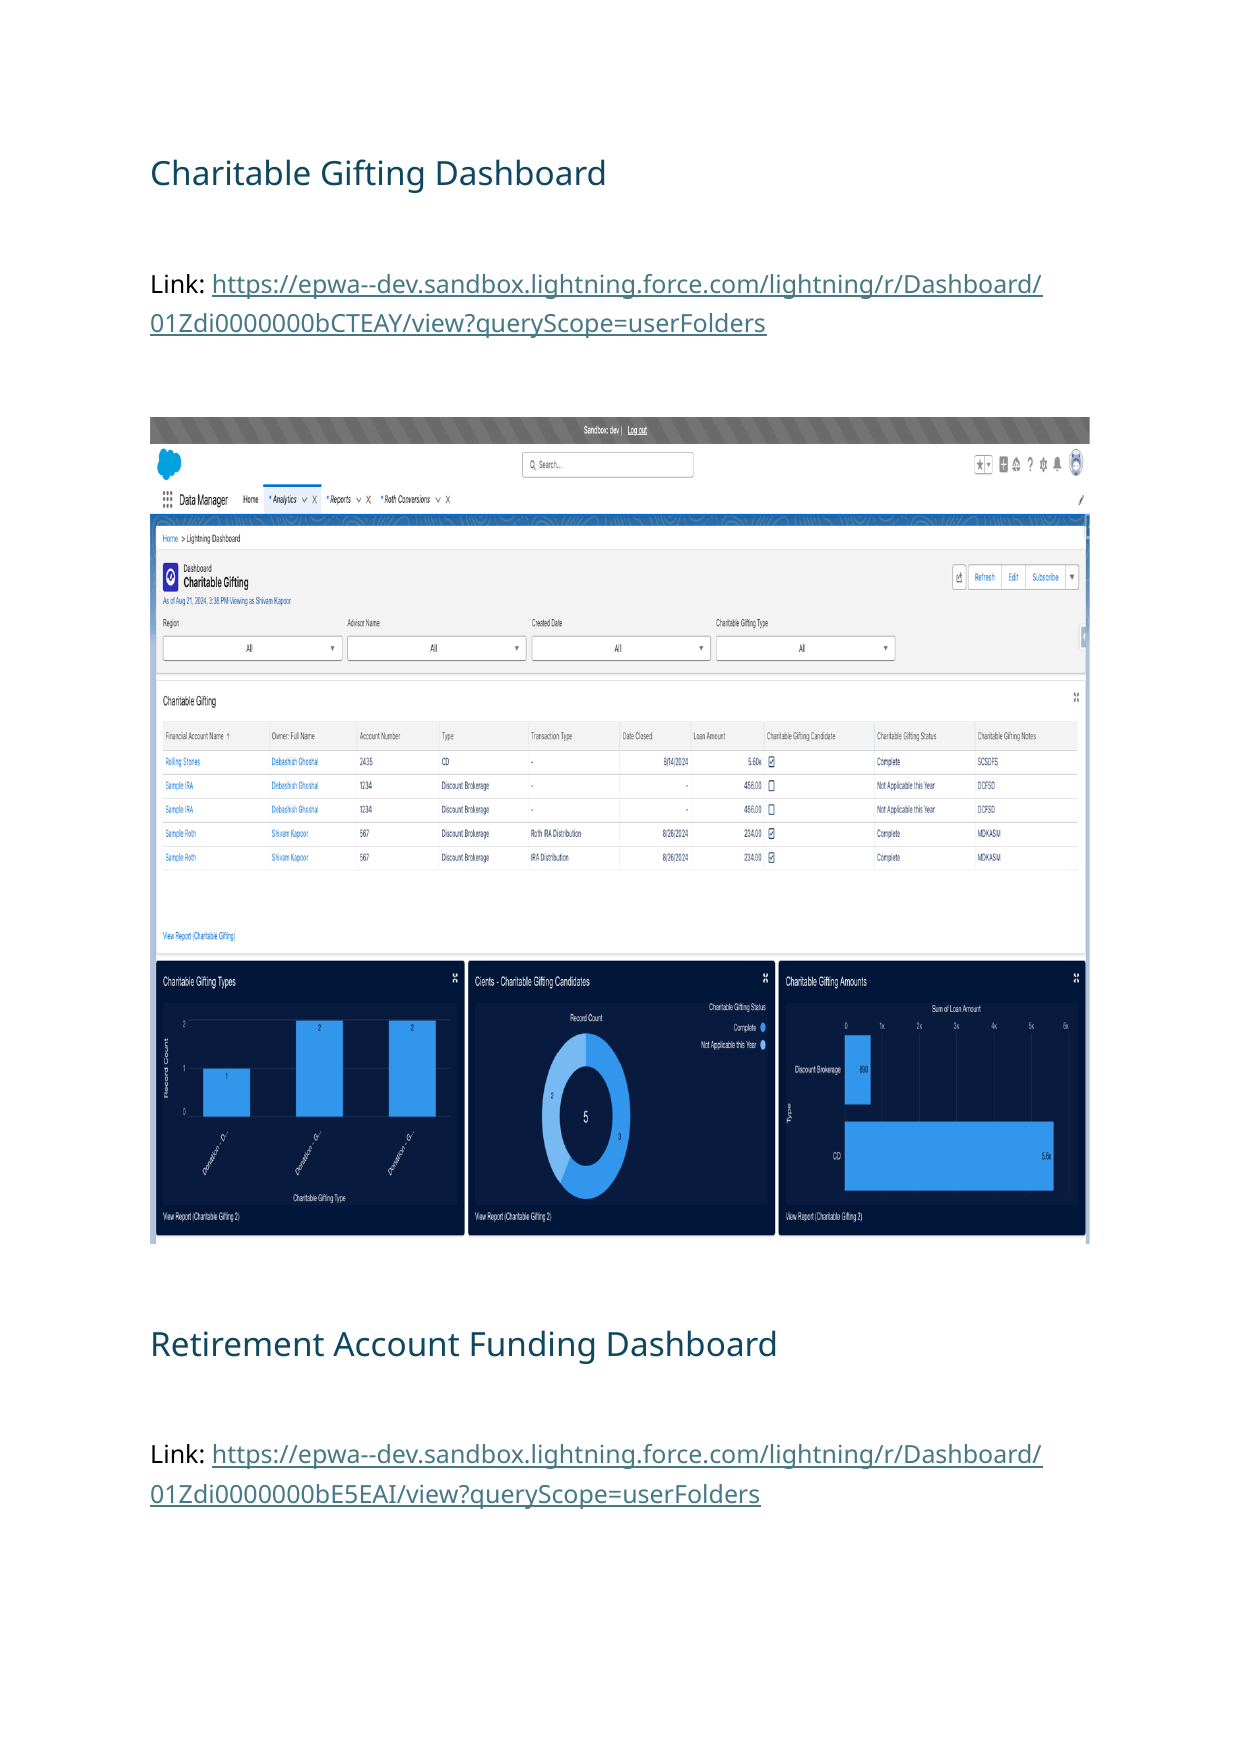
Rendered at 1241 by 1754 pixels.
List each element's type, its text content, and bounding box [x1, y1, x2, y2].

text Link: https://epwa--dev.sandbox.lightning.force.com/lightning/r/Dashboard/01Zdi0000000bE5EAI/view?queryScope=userFolders [150, 1437, 1090, 1510]
text Link: https://epwa--dev.sandbox.lightning.force.com/lightning/r/Dashboard/01Zdi0000000bCTEAY/view?queryScope=userFolders [150, 266, 1090, 339]
subtitle Retirement Account Funding Dashboard [150, 1321, 1090, 1366]
picture [150, 417, 1090, 1244]
subtitle Charitable Gifting Dashboard [150, 150, 1090, 195]
